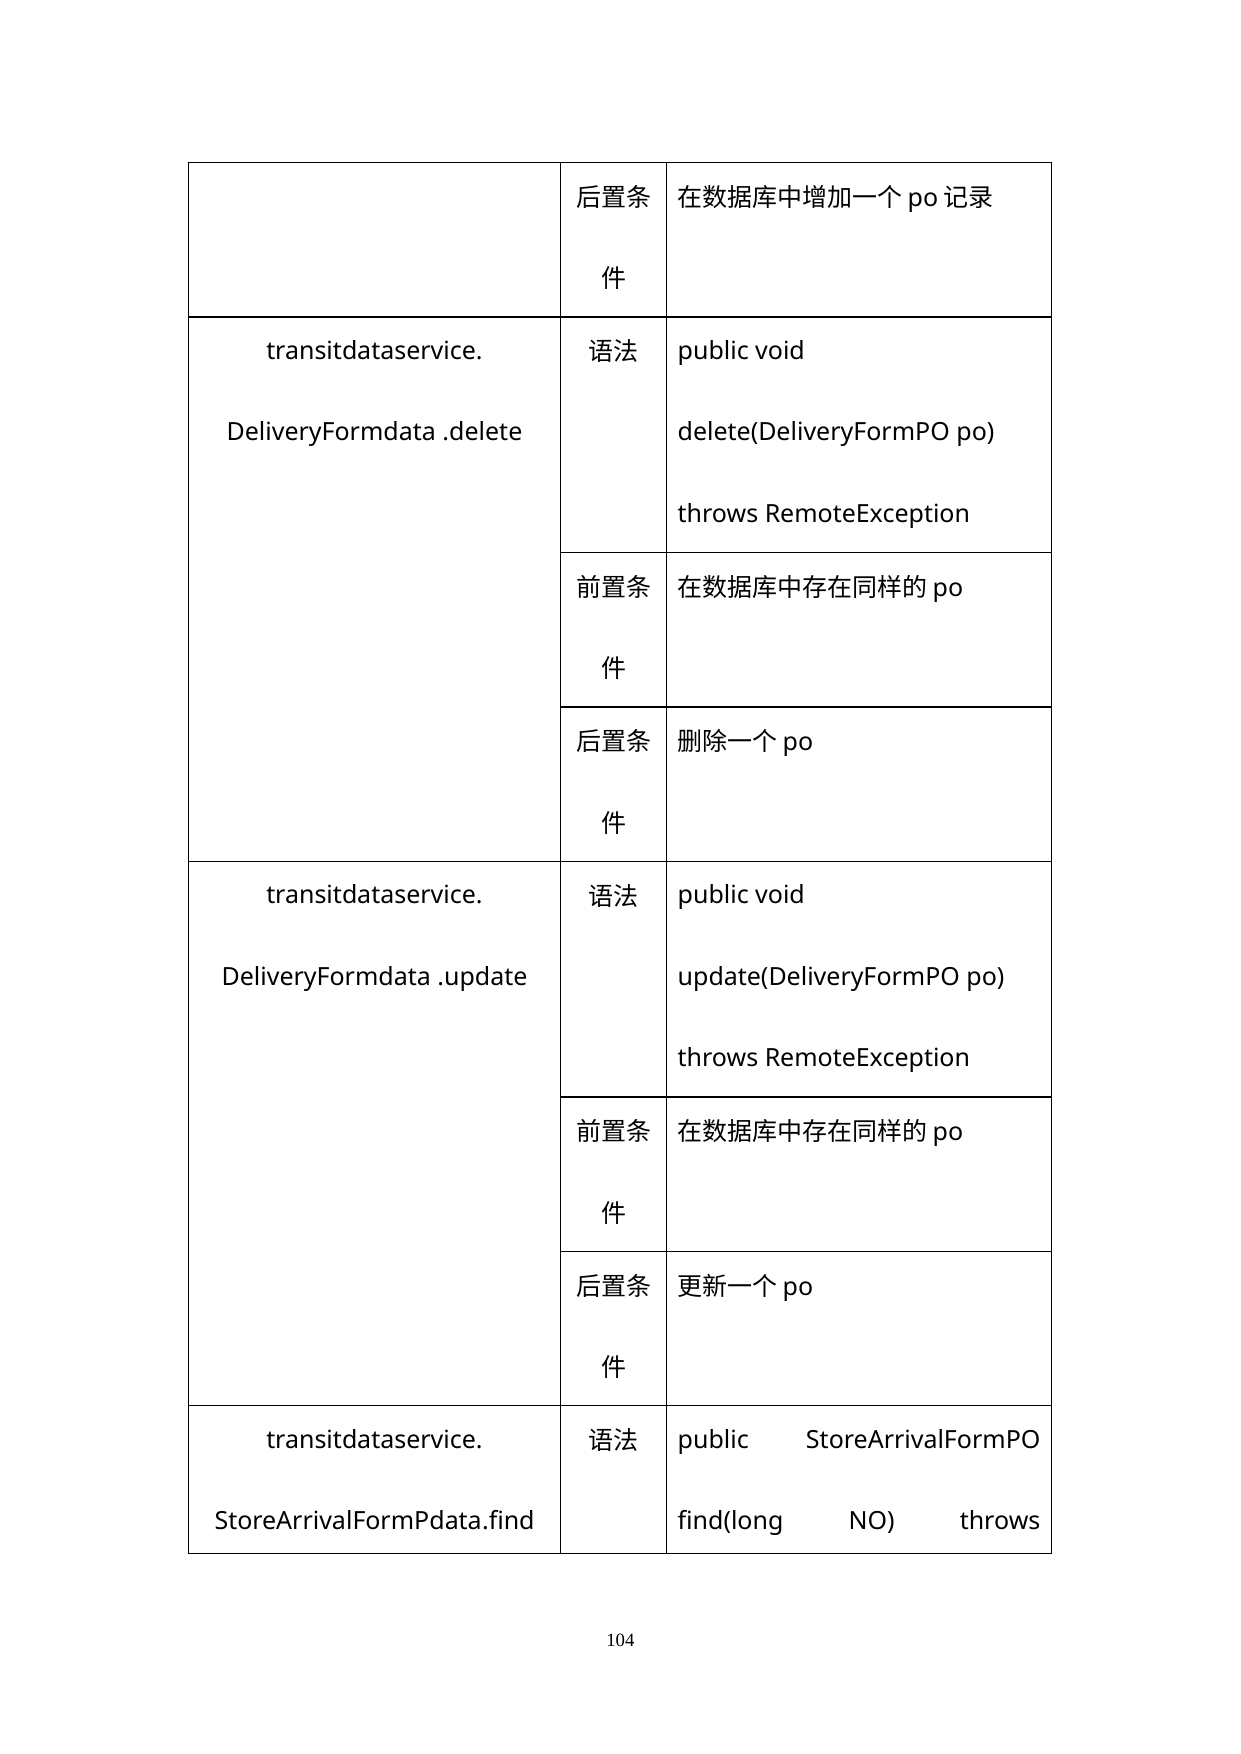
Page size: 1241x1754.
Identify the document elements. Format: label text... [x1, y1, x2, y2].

table_cell public void delete(DeliveryFormPO po) throws RemoteException [667, 318, 1051, 552]
table_cell 后置条件 [561, 163, 666, 316]
table_cell transitdataservice. DeliveryFormdata .delete [189, 318, 560, 861]
table_cell 删除一个po [667, 708, 1051, 861]
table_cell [189, 1406, 560, 1552]
table_cell 语法 [561, 318, 666, 552]
table_cell 后置条件 [561, 1252, 666, 1405]
table_cell public void update(DeliveryFormPO po) throws RemoteException [667, 862, 1051, 1096]
table_cell 在数据库中存在同样的po [667, 1098, 1051, 1251]
table_cell 语法 [561, 1406, 666, 1552]
table_cell 在数据库中存在同样的po [667, 553, 1051, 706]
table_cell 在数据库中增加一个po记录 [667, 163, 1051, 316]
table_cell 前置条件 [561, 1098, 666, 1251]
table_cell 前置条件 [561, 553, 666, 706]
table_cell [667, 1406, 1051, 1552]
table_cell 语法 [561, 862, 666, 1096]
table_cell transitdataservice. DeliveryFormdata .update [189, 862, 560, 1405]
table_cell 更新一个po [667, 1252, 1051, 1405]
table_cell 后置条件 [561, 708, 666, 861]
